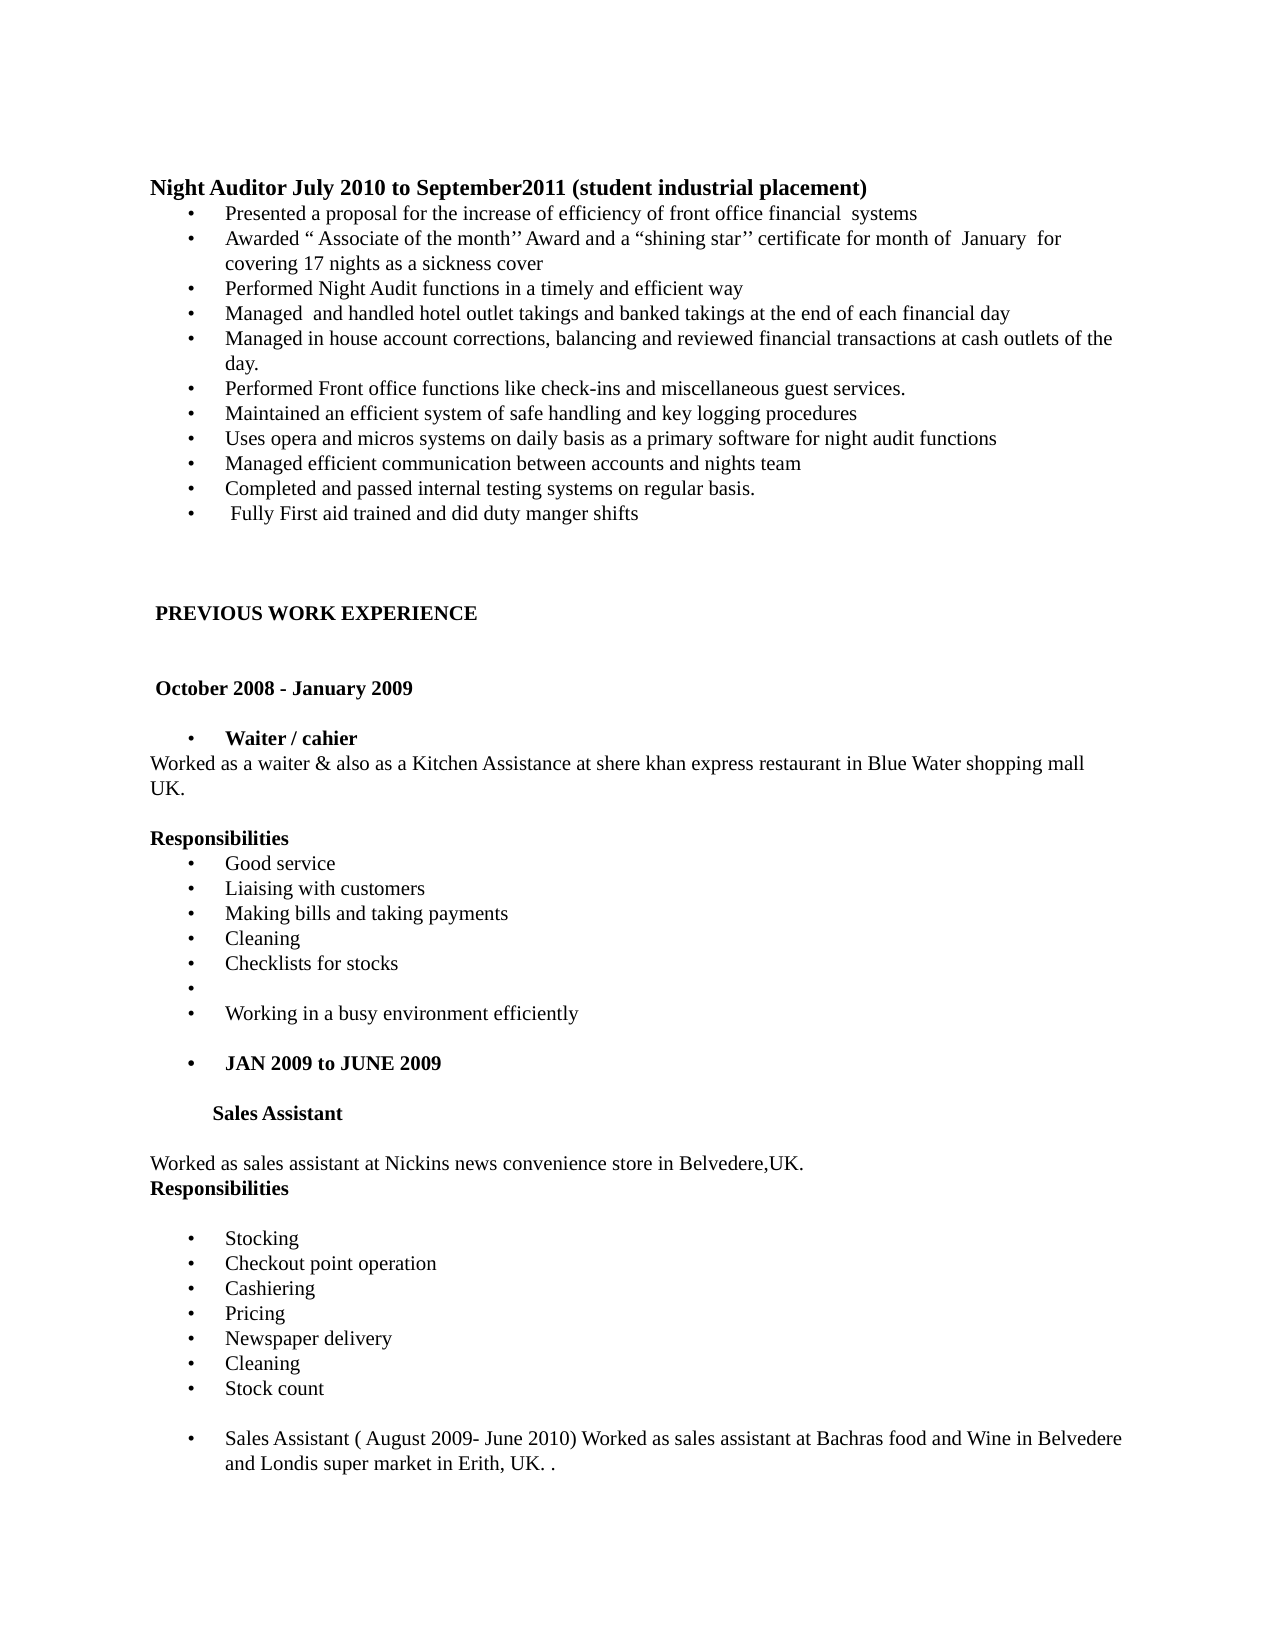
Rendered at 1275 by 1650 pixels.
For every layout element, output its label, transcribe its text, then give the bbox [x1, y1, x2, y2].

list Working in a busy environment efficiently [187, 1000, 1125, 1025]
list Cleaning [187, 1350, 1125, 1375]
list Stock count [187, 1375, 1125, 1400]
list Cashiering [187, 1275, 1125, 1300]
text Responsibilities [150, 825, 1125, 850]
list Checkout point operation [187, 1250, 1125, 1275]
list Cleaning [187, 925, 1125, 950]
list Maintained an efficient system of safe handling and key logging procedures [187, 400, 1125, 425]
list JAN 2009 to JUNE 2009 [187, 1050, 1125, 1075]
list Stocking [187, 1225, 1125, 1250]
text Responsibilities [150, 1175, 1125, 1200]
list Newspaper delivery [187, 1325, 1125, 1350]
list Good service [187, 850, 1125, 875]
list Managed and handled hotel outlet takings and banked takings at the end of each financial day [187, 300, 1125, 325]
text October 2008 - January 2009 [150, 675, 1125, 700]
list Managed in house account corrections, balancing and reviewed financial transactions at cash outlets of the day. [187, 325, 1125, 375]
text Night Auditor July 2010 to September2011 (student industrial placement) [150, 175, 1125, 200]
text Worked as a waiter & also as a Kitchen Assistance at shere khan express restaurant in Blue Water shopping mall UK. [150, 750, 1125, 800]
text PREVIOUS WORK EXPERIENCE [150, 600, 1125, 625]
list Managed efficient communication between accounts and nights team [187, 450, 1125, 475]
list Checklists for stocks [187, 950, 1125, 975]
list Liaising with customers [187, 875, 1125, 900]
list Sales Assistant ( August 2009- June 2010) Worked as sales assistant at Bachras food and Wine in Belvedere and Londis super market in Erith, UK. . [187, 1425, 1125, 1475]
text Worked as sales assistant at Nickins news convenience store in Belvedere,UK. [150, 1150, 1125, 1175]
list Uses opera and micros systems on daily basis as a primary software for night audit functions [187, 425, 1125, 450]
list Making bills and taking payments [187, 900, 1125, 925]
list Presented a proposal for the increase of efficiency of front office financial systems [187, 200, 1125, 225]
list Fully First aid trained and did duty manger shifts [187, 500, 1125, 525]
text Sales Assistant [150, 1100, 1125, 1125]
list Waiter / cahier [187, 725, 1125, 750]
list Performed Front office functions like check-ins and miscellaneous guest services. [187, 375, 1125, 400]
list Pricing [187, 1300, 1125, 1325]
list Awarded “ Associate of the month’’ Award and a “shining star’’ certificate for month of January for covering 17 nights as a sickness cover [187, 225, 1125, 275]
list Performed Night Audit functions in a timely and efficient way [187, 275, 1125, 300]
list Completed and passed internal testing systems on regular basis. [187, 475, 1125, 500]
